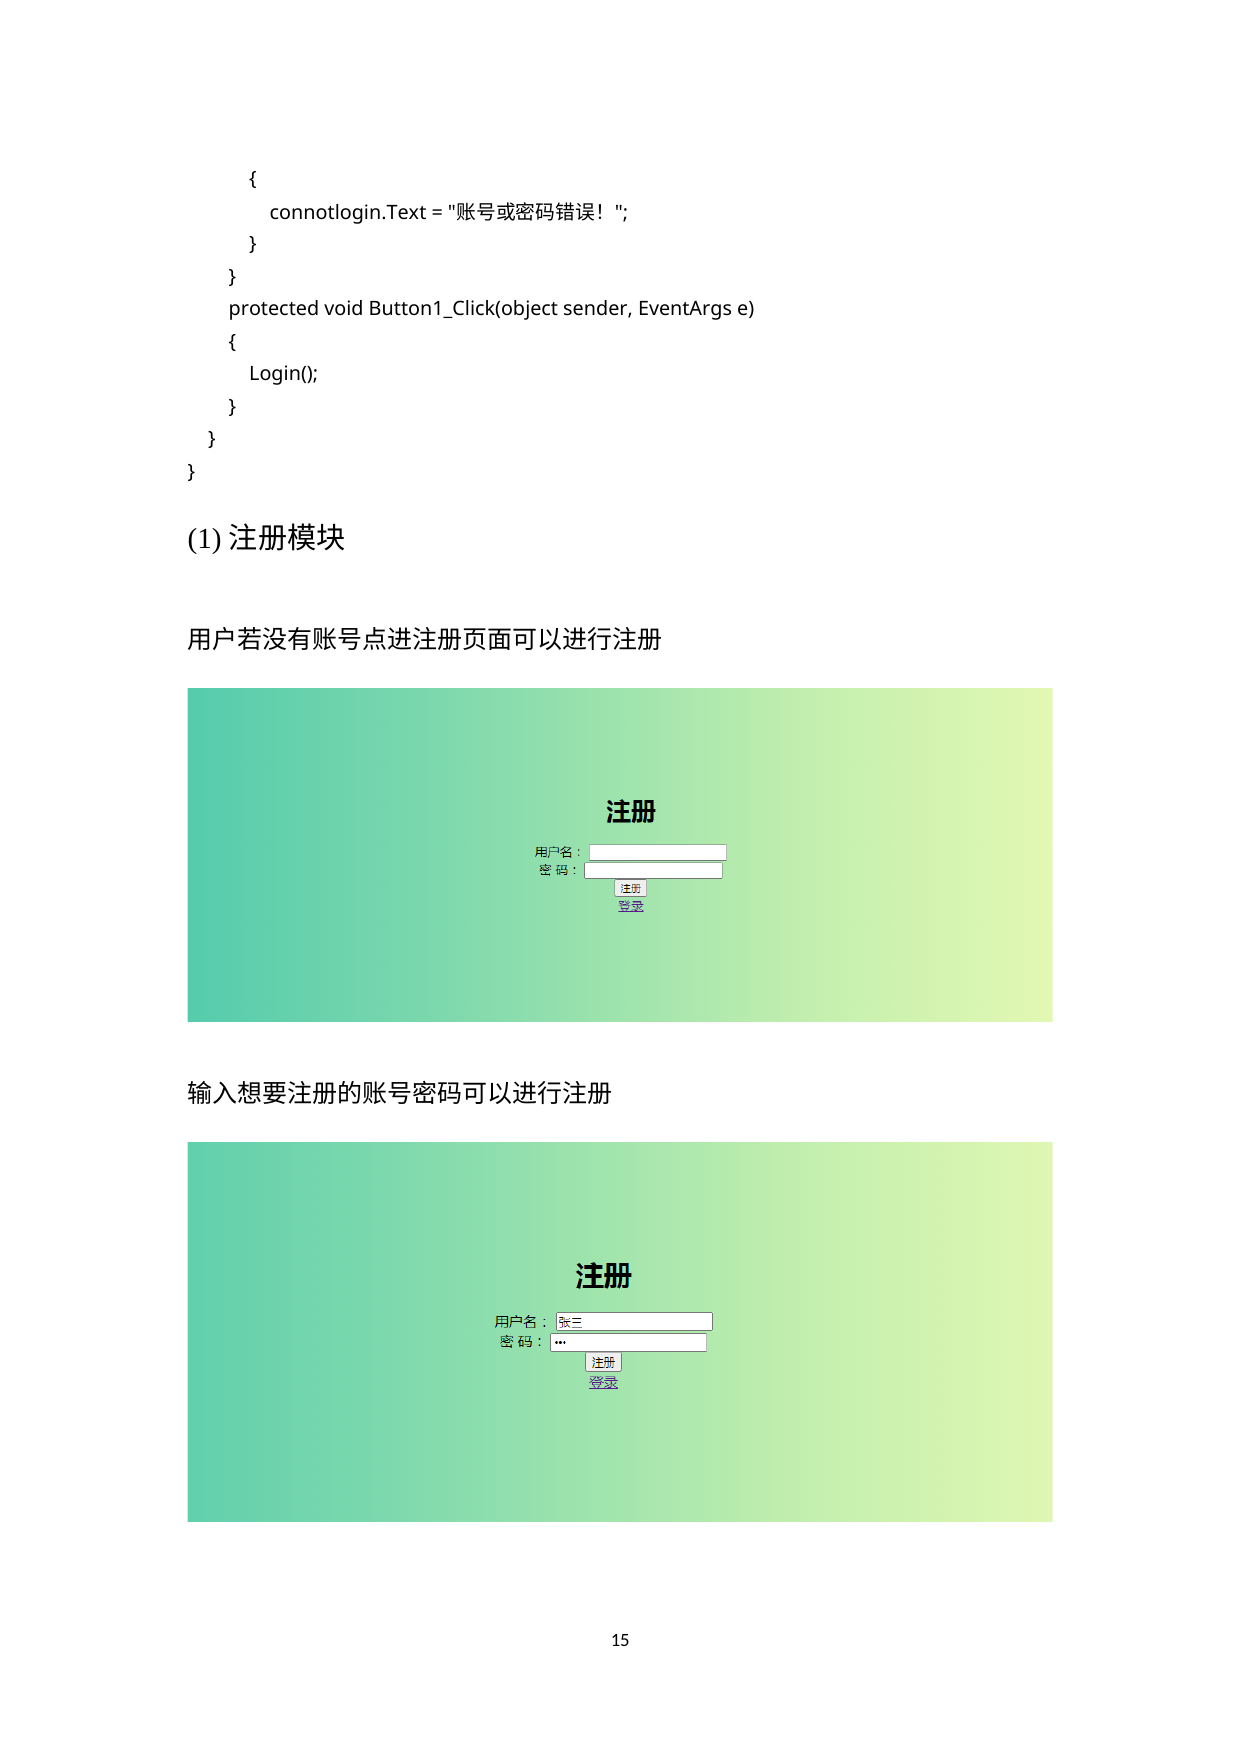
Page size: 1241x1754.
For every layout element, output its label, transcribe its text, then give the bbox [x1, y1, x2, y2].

text } [187, 259, 1053, 292]
text 用户若没有账号点进注册页面可以进行注册 [187, 606, 1053, 671]
text { [187, 162, 1053, 194]
text } [187, 389, 1053, 422]
text 输入想要注册的账号密码可以进行注册 [187, 1059, 1053, 1124]
text } [187, 422, 1053, 454]
text Login(); [187, 357, 1053, 389]
picture [187, 688, 1053, 1022]
text } [187, 227, 1053, 259]
text } [187, 454, 1053, 487]
subtitle (1) 注册模块 [187, 503, 1053, 568]
text protected void Button1_Click(object sender, EventArgs e) [187, 292, 1053, 324]
text { [187, 324, 1053, 357]
picture [187, 1142, 1053, 1522]
text connotlogin.Text = "账号或密码错误！"; [187, 194, 1053, 227]
